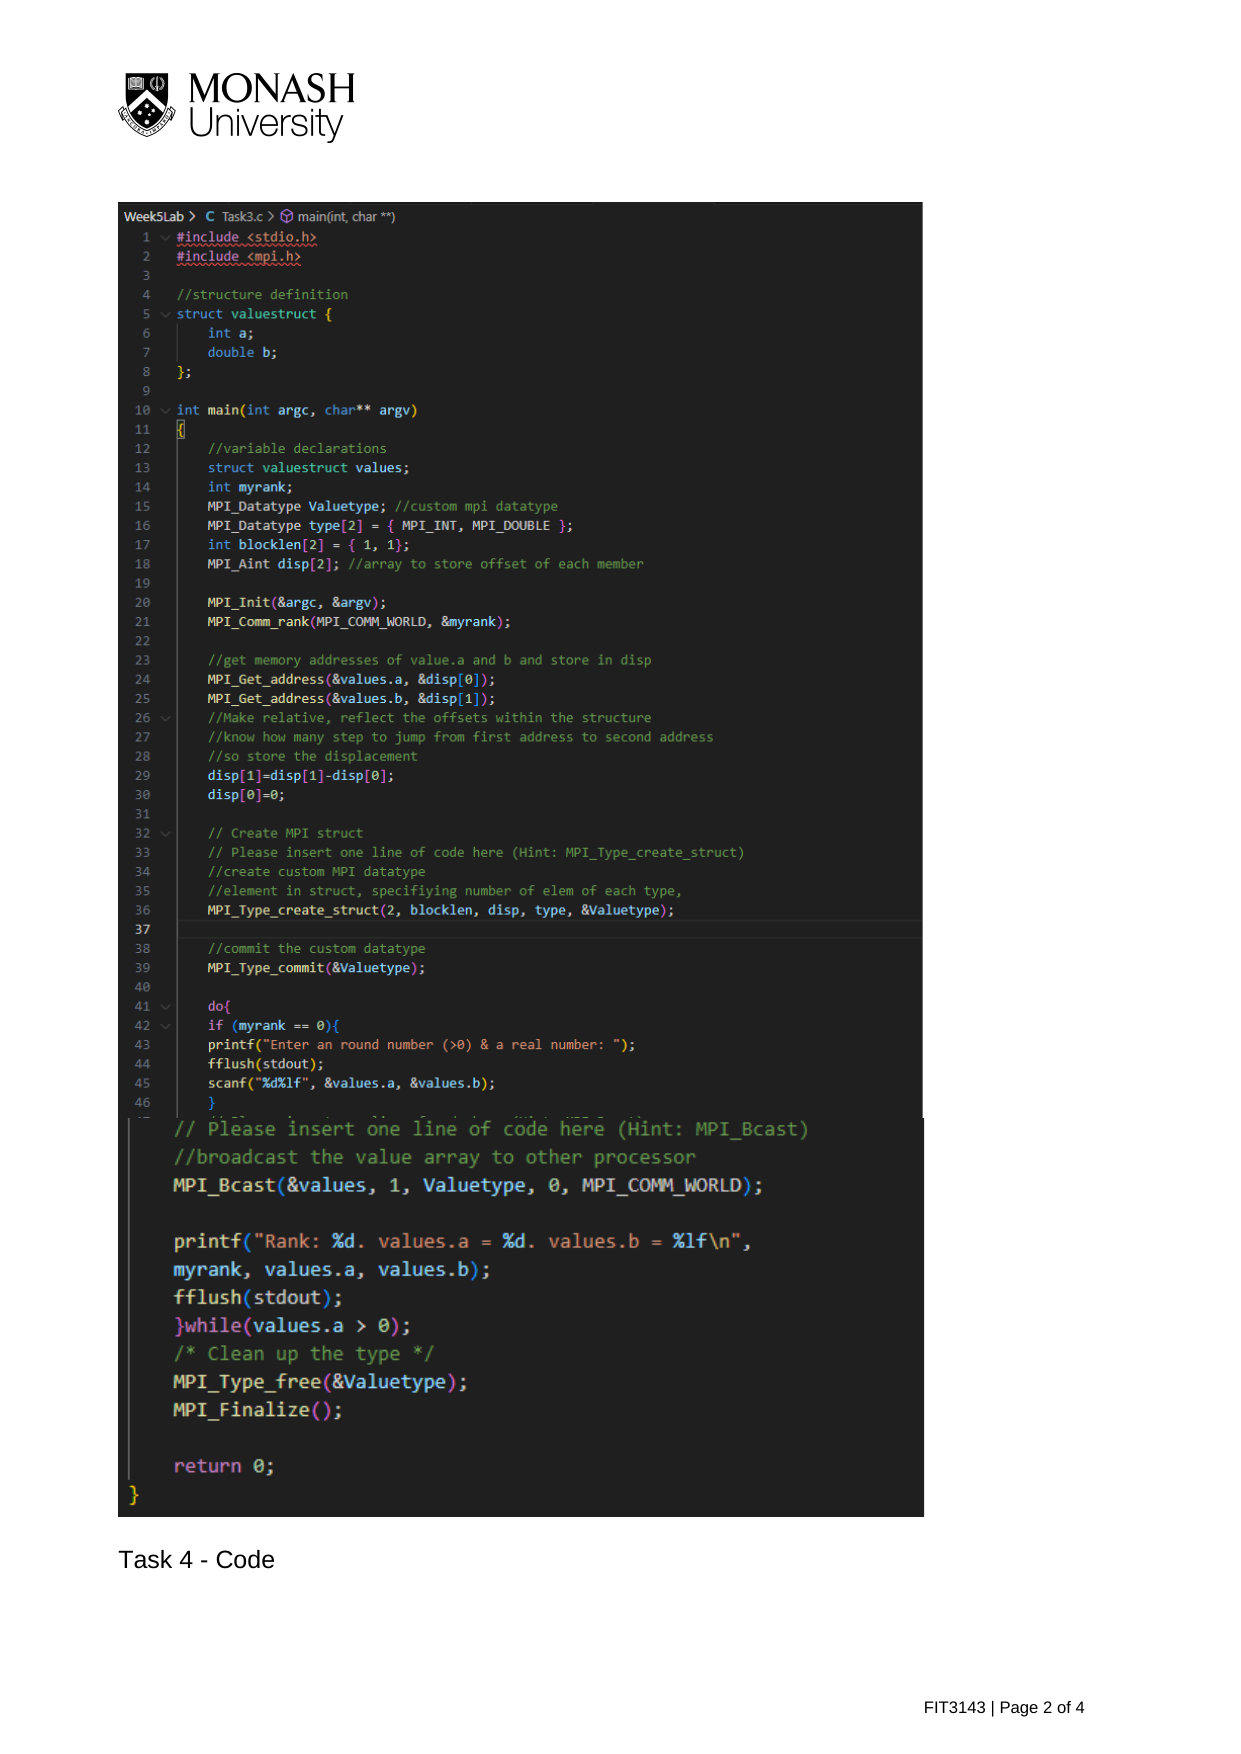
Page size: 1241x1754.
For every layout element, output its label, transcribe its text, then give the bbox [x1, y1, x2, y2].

text Task 4 - Code [118, 1545, 1122, 1574]
picture [118, 202, 925, 1517]
picture [118, 73, 355, 143]
